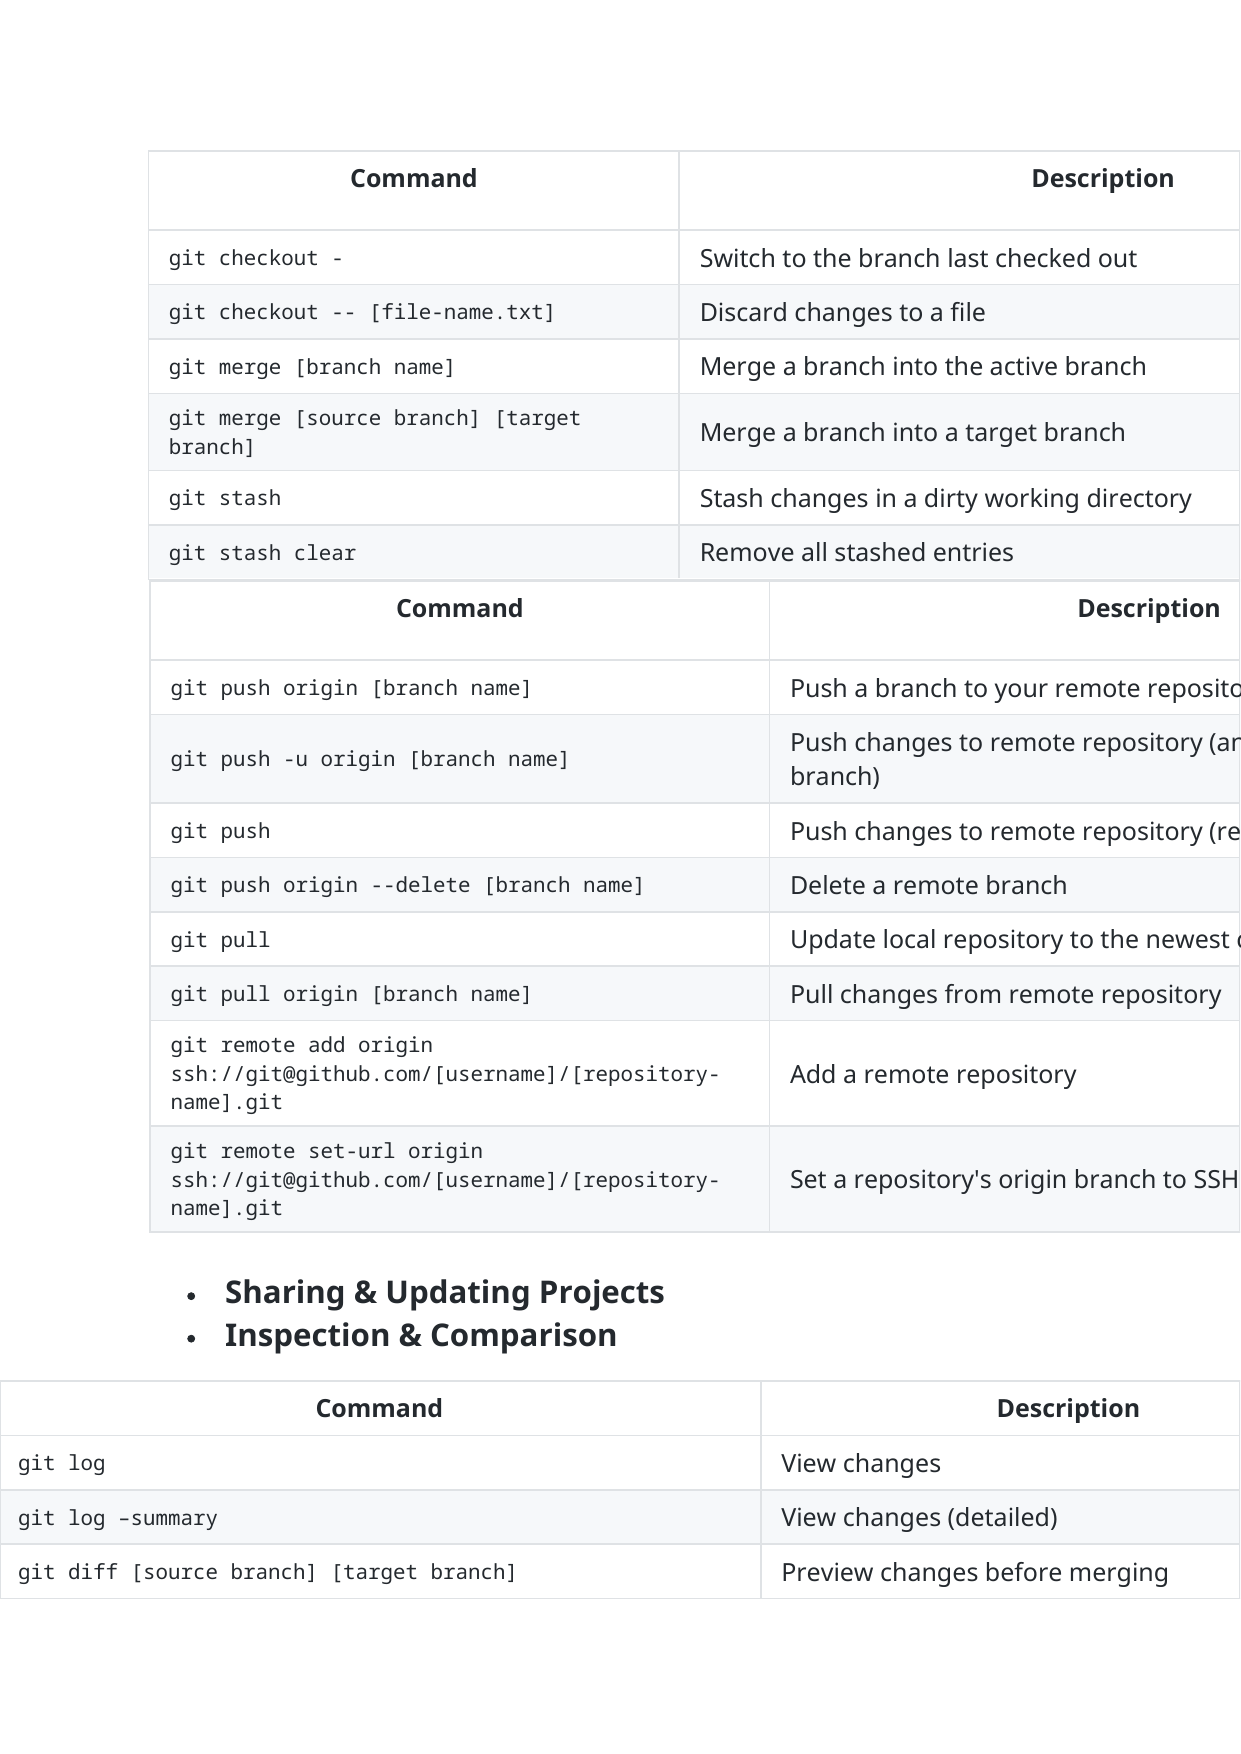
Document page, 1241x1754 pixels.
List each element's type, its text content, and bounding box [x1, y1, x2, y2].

table_cell git merge [source branch] [target branch] [149, 394, 678, 470]
table_cell Stash changes in a dirty working directory [680, 471, 1239, 524]
table_cell Merge a branch into a target branch [680, 394, 1239, 470]
table_cell git checkout -- [file-name.txt] [149, 285, 678, 338]
table_cell Preview changes before merging [762, 1545, 1239, 1598]
table_header Description [770, 582, 1239, 659]
table_header Command [151, 582, 769, 659]
table_cell git diff [source branch] [target branch] [1, 1545, 760, 1598]
table_cell git stash [149, 471, 678, 524]
table_cell git log [1, 1436, 760, 1489]
table_header Description [762, 1382, 1239, 1434]
table_cell View changes (detailed) [762, 1491, 1239, 1543]
table_cell Remove all stashed entries [680, 526, 1239, 578]
table_cell git stash clear [149, 526, 678, 578]
list Inspection & Comparison [187, 1313, 1090, 1355]
list Sharing & Updating Projects [187, 1270, 1090, 1313]
table_cell Pull changes from remote repository [770, 967, 1239, 1020]
table_cell git push origin [branch name] [151, 661, 769, 714]
table_cell Push changes to remote repository (and remember the branch) [770, 715, 1239, 802]
table_cell Update local repository to the newest commit [770, 913, 1239, 965]
table_cell git merge [branch name] [149, 340, 678, 392]
table_cell git log –summary [1, 1491, 760, 1543]
table_cell Set a repository's origin branch to SSH [770, 1127, 1239, 1231]
table_cell git checkout - [149, 231, 678, 284]
table_header Command [149, 152, 678, 229]
table_cell git push [151, 804, 769, 857]
table_header Command [1, 1382, 760, 1434]
table_header Description [680, 152, 1239, 229]
table_cell Push a branch to your remote repository [770, 661, 1239, 714]
table_cell Merge a branch into the active branch [680, 340, 1239, 392]
table_cell git remote set-url origin ssh://git@github.com/[username]/[repository-name].git [151, 1127, 769, 1231]
table_cell git remote add origin ssh://git@github.com/[username]/[repository-name].git [151, 1021, 769, 1125]
table_cell git pull [151, 913, 769, 965]
table_cell git push origin --delete [branch name] [151, 858, 769, 911]
table_cell Switch to the branch last checked out [680, 231, 1239, 284]
table_cell Add a remote repository [770, 1021, 1239, 1125]
table_cell Discard changes to a file [680, 285, 1239, 338]
table_cell git pull origin [branch name] [151, 967, 769, 1020]
table_cell View changes [762, 1436, 1239, 1489]
table_cell Push changes to remote repository (remembered branch) [770, 804, 1239, 857]
table_cell Delete a remote branch [770, 858, 1239, 911]
table_cell git push -u origin [branch name] [151, 715, 769, 802]
